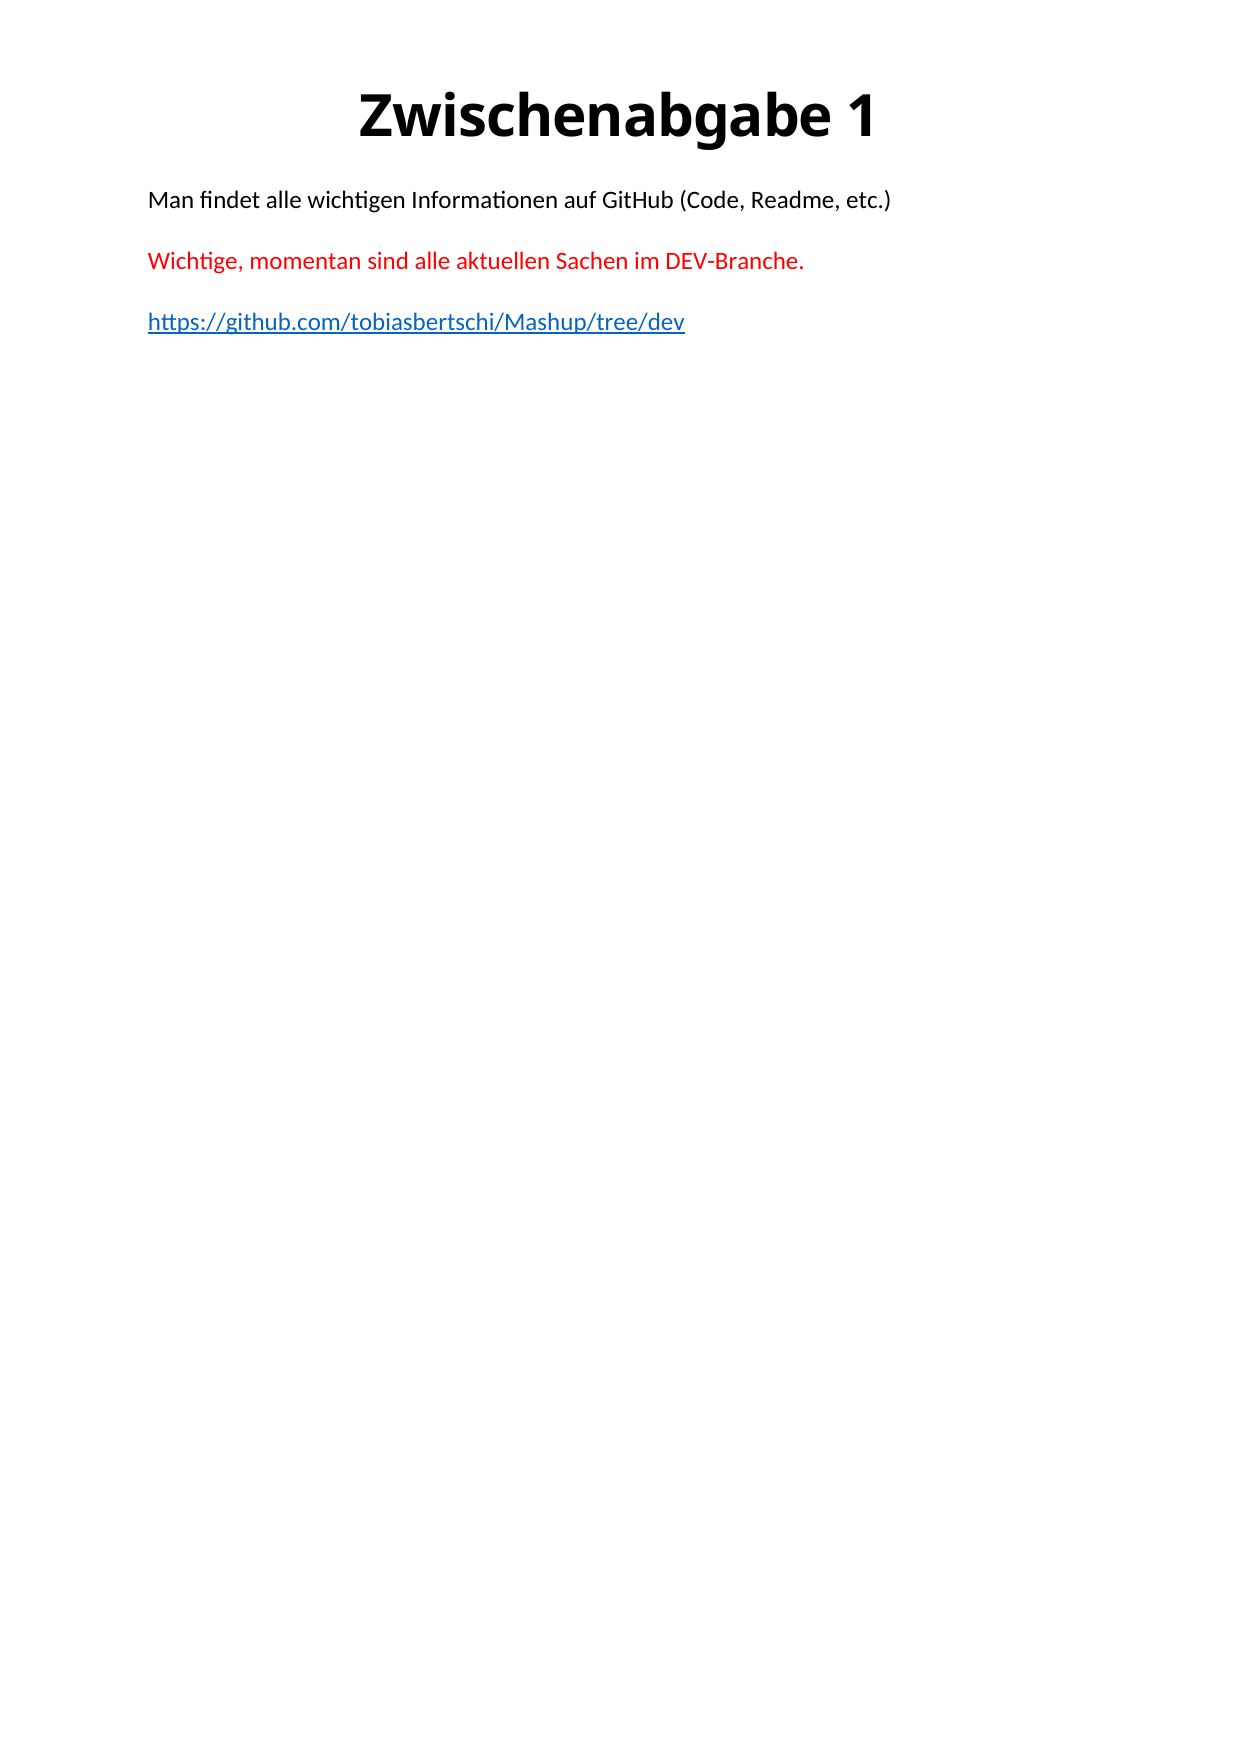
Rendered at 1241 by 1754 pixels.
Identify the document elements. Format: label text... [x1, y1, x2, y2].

text Wichtige, momentan sind alle aktuellen Sachen im DEV-Branche. [148, 245, 1093, 275]
text https://github.com/tobiasbertschi/Mashup/tree/dev [148, 306, 1093, 336]
text Man findet alle wichtigen Informationen auf GitHub (Code, Readme, etc.) [148, 184, 1093, 214]
